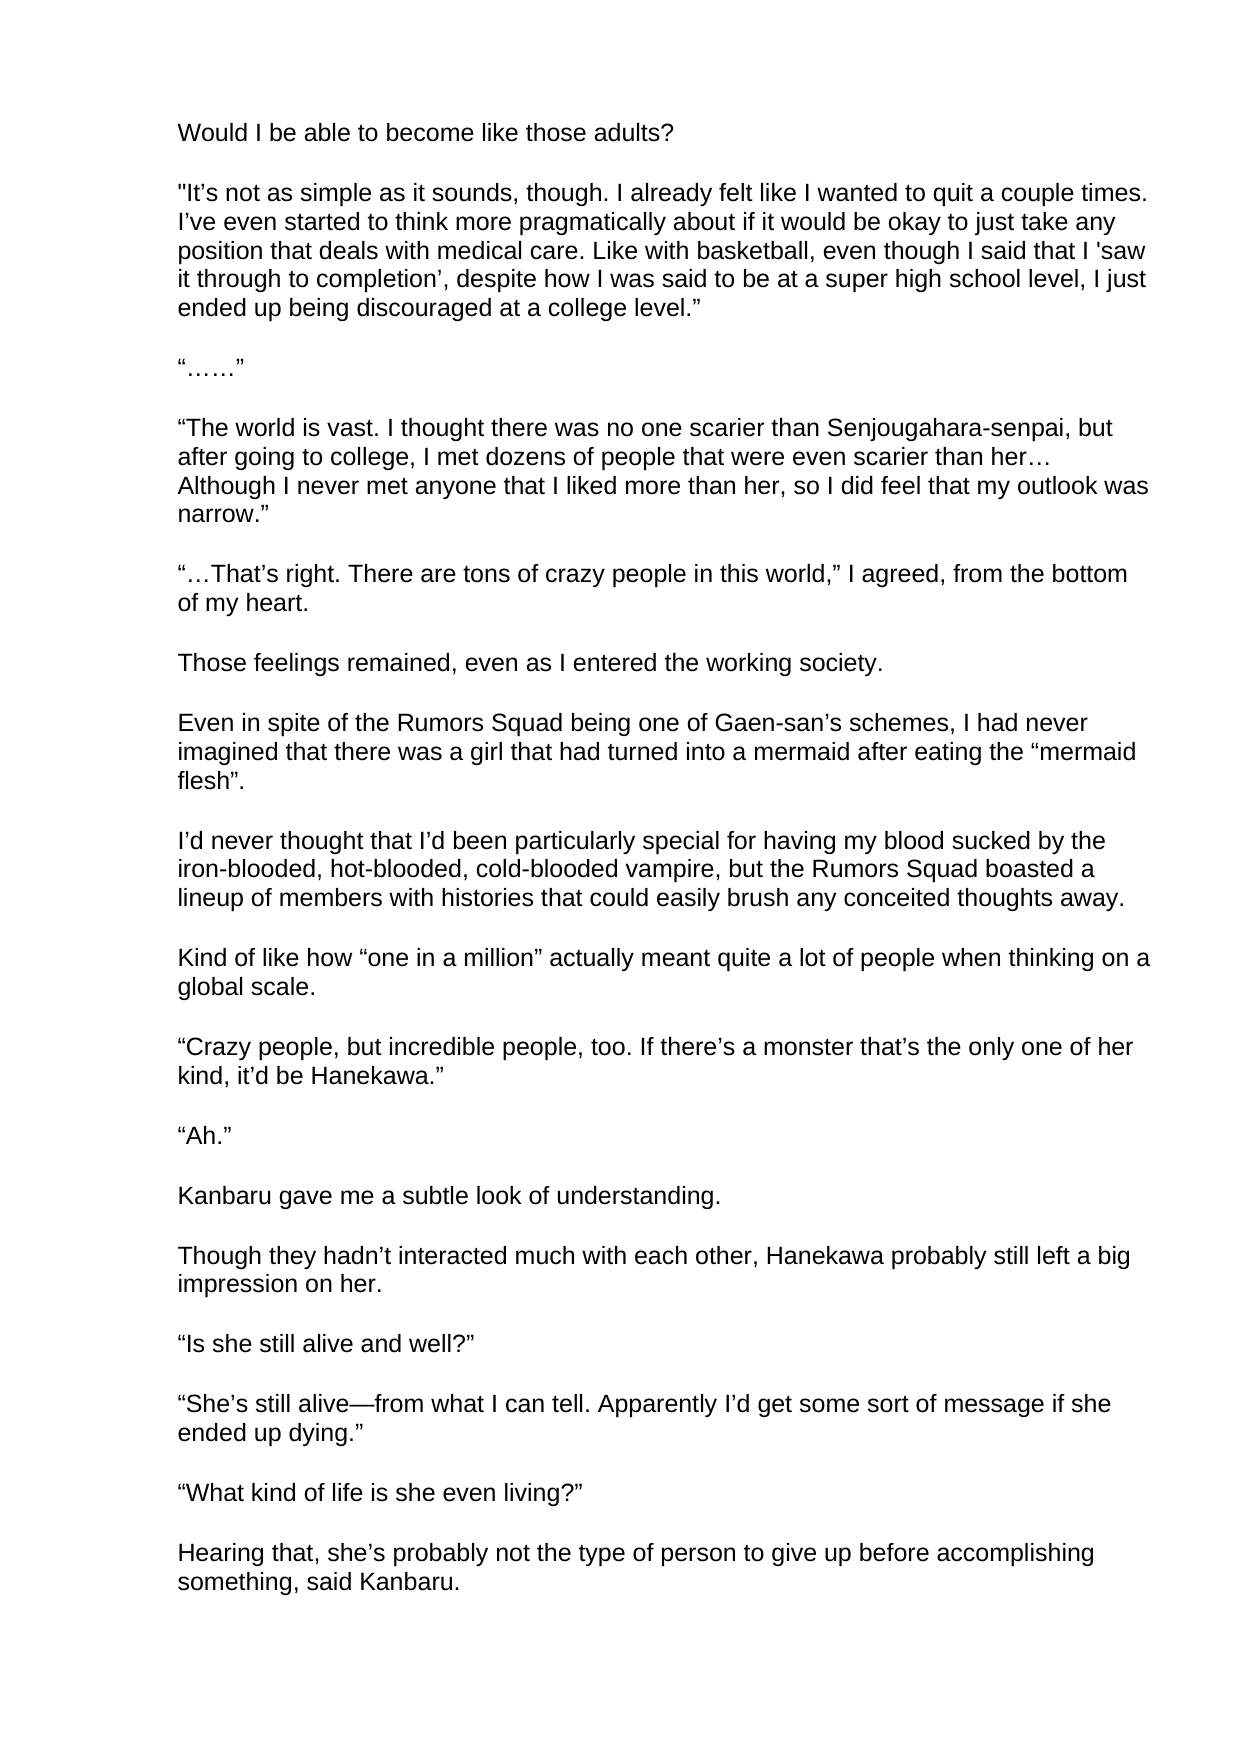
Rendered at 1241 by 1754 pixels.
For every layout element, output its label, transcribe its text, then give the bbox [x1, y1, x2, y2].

text Hearing that, she’s probably not the type of person to give up before accomplishing something, said Kanbaru. [177, 1538, 1152, 1596]
text “The world is vast. I thought there was no one scarier than Senjougahara-senpai, but after going to college, I met dozens of people that were even scarier than her… Although I never met anyone that I liked more than her, so I did feel that my outlook was narrow.” [177, 413, 1152, 528]
text Kanbaru gave me a subtle look of understanding. [177, 1181, 1152, 1209]
text Even in spite of the Rumors Squad being one of Gaen-san’s schemes, I had never imagined that there was a girl that had turned into a mermaid after eating the “mermaid flesh”. [177, 708, 1152, 794]
text “……” [177, 353, 1152, 382]
text Kind of like how “one in a million” actually meant quite a lot of people when thinking on a global scale. [177, 943, 1152, 1001]
text “Is she still alive and well?” [177, 1329, 1152, 1358]
text “…That’s right. There are tons of crazy people in this world,” I agreed, from the bottom of my heart. [177, 559, 1152, 617]
text “Ah.” [177, 1121, 1152, 1149]
text Though they hadn’t interacted much with each other, Hanekawa probably still left a big impression on her. [177, 1241, 1152, 1298]
text I’d never thought that I’d been particularly special for having my blood sucked by the iron-blooded, hot-blooded, cold-blooded vampire, but the Rumors Squad boasted a lineup of members with histories that could easily brush any conceited thoughts away. [177, 826, 1152, 912]
text “She’s still alive—from what I can tell. Apparently I’d get some sort of message if she ended up dying.” [177, 1389, 1152, 1447]
text “Crazy people, but incredible people, too. If there’s a monster that’s the only one of her kind, it’d be Hanekawa.” [177, 1032, 1152, 1089]
text Those feelings remained, even as I entered the working society. [177, 648, 1152, 677]
text “What kind of life is she even living?” [177, 1478, 1152, 1507]
text Would I be able to become like those adults? [177, 118, 1152, 147]
text "It’s not as simple as it sounds, though. I already felt like I wanted to quit a couple times. I’ve even started to think more pragmatically about if it would be okay to just take any position that deals with medical care. Like with basketball, even though I said that I 'saw it through to completion’, despite how I was said to be at a super high school level, I just ended up being discouraged at a college level.” [177, 178, 1152, 322]
